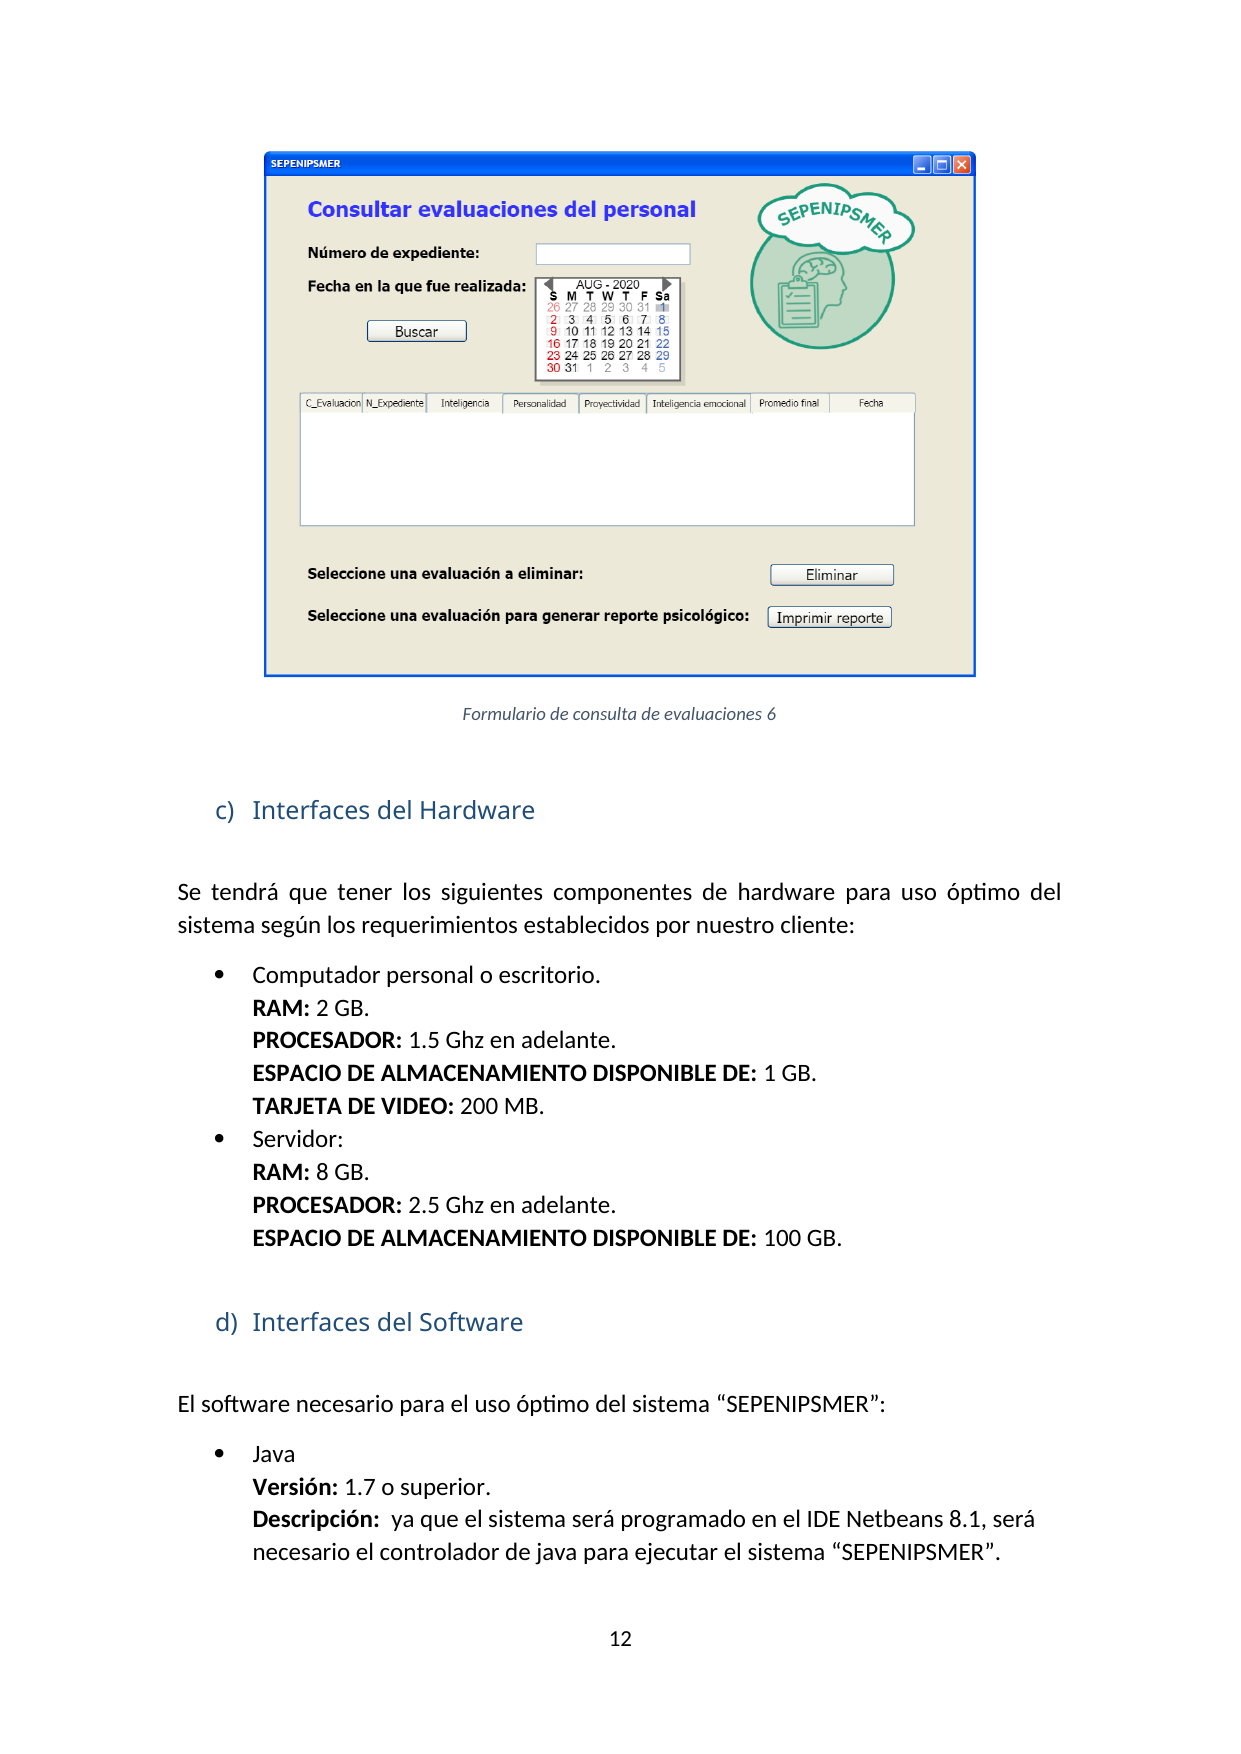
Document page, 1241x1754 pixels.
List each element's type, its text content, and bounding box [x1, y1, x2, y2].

list ESPACIO DE ALMACENAMIENTO DISPONIBLE DE: 100 GB. [252, 1222, 1063, 1253]
list TARJETA DE VIDEO: 200 MB. [252, 1090, 1063, 1121]
list Descripción: ya que el sistema será programado en el IDE Netbeans 8.1, será necesario el controlador de java para ejecutar el sistema “SEPENIPSMER”. [252, 1504, 1063, 1567]
text El software necesario para el uso óptimo del sistema “SEPENIPSMER”: [177, 1388, 1063, 1419]
subtitle Interfaces del Software [215, 1304, 1063, 1339]
list RAM: 8 GB. [252, 1156, 1063, 1187]
picture [258, 147, 982, 684]
list Servidor: [215, 1123, 1063, 1154]
list PROCESADOR: 2.5 Ghz en adelante. [252, 1189, 1063, 1220]
list Java [215, 1438, 1063, 1468]
list Computador personal o escritorio. [215, 959, 1063, 989]
list Versión: 1.7 o superior. [252, 1471, 1063, 1501]
list PROCESADOR: 1.5 Ghz en adelante. [252, 1024, 1063, 1055]
subtitle Interfaces del Hardware [215, 793, 1063, 827]
list RAM: 2 GB. [252, 992, 1063, 1022]
list ESPACIO DE ALMACENAMIENTO DISPONIBLE DE: 1 GB. [252, 1057, 1063, 1088]
text Se tendrá que tener los siguientes componentes de hardware para uso óptimo del sistema según los requerimientos establecidos por nuestro cliente: [177, 876, 1063, 940]
